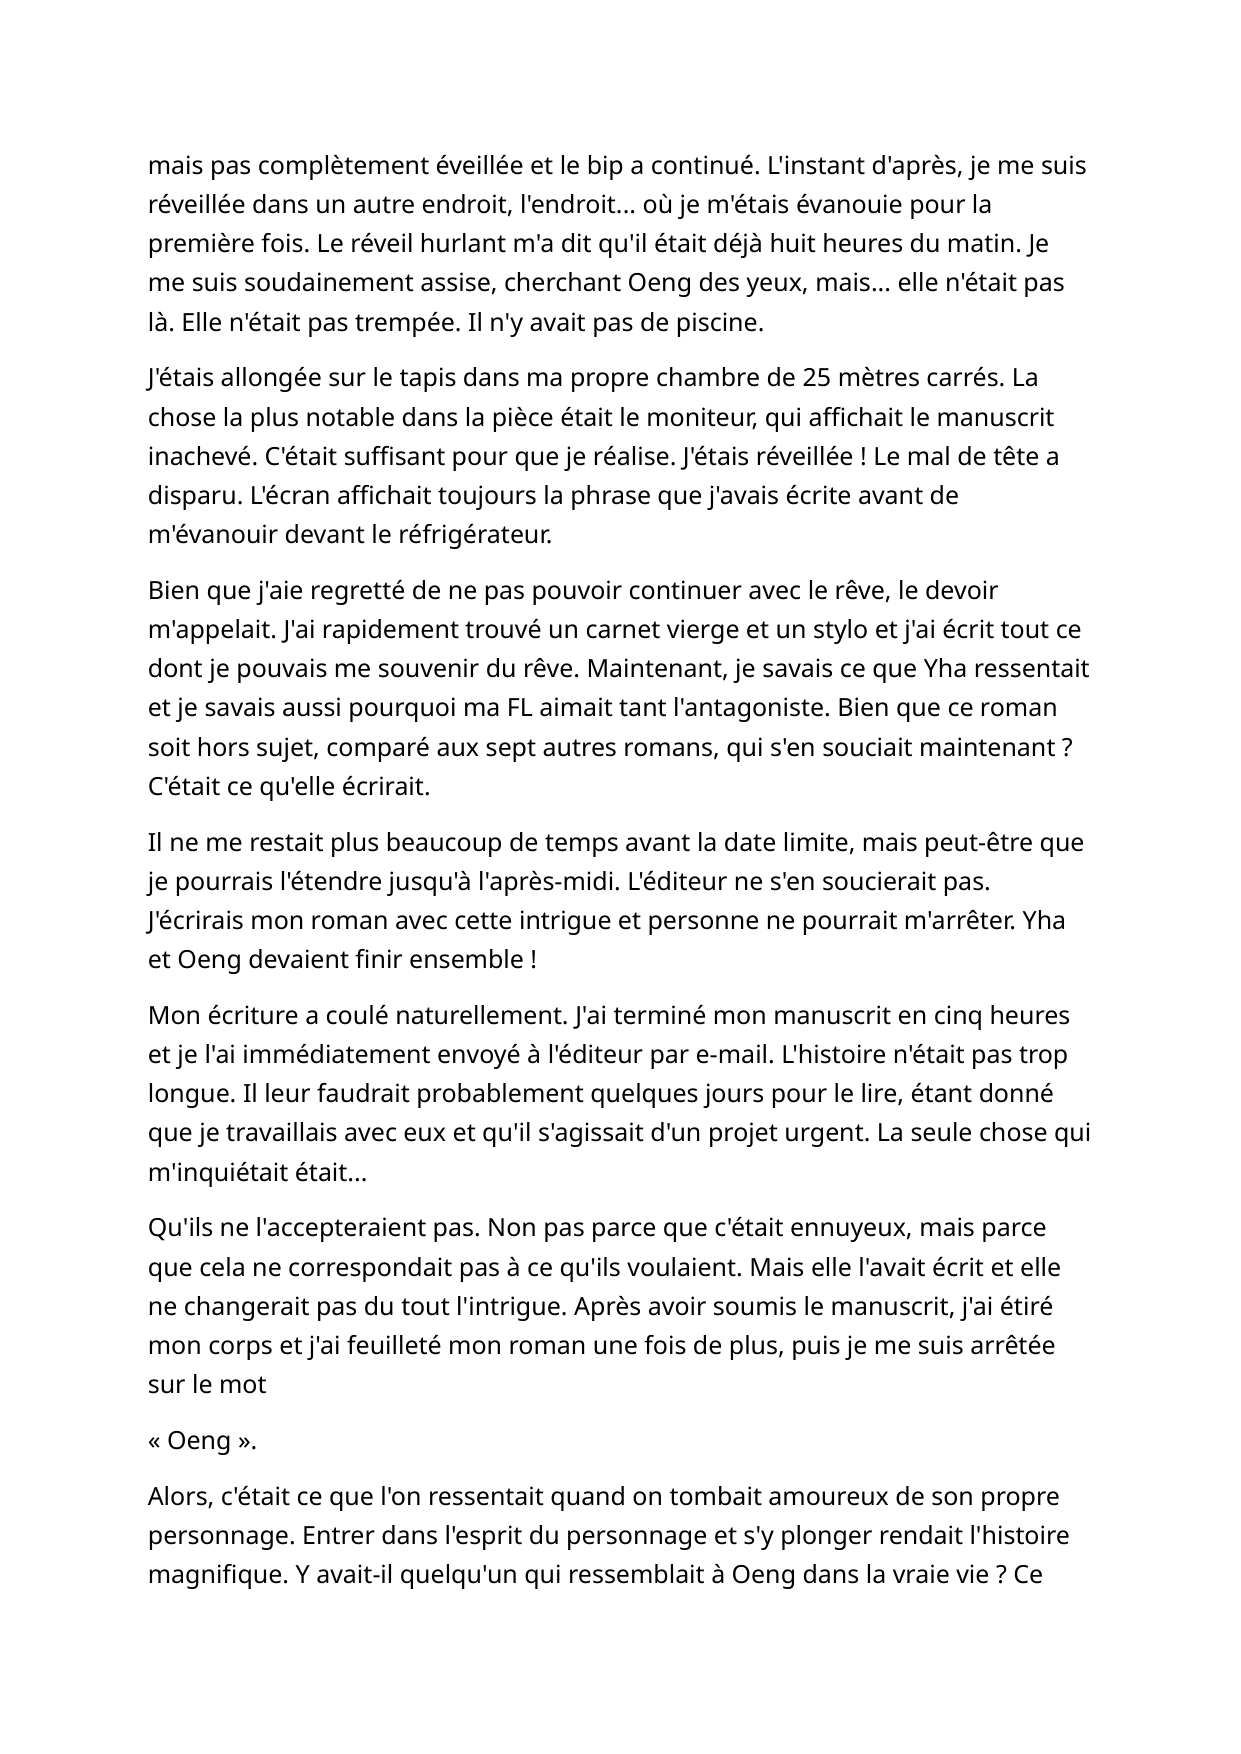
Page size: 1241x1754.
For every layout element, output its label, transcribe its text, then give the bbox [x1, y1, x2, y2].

text Mon écriture a coulé naturellement. J'ai terminé mon manuscrit en cinq heures et je l'ai immédiatement envoyé à l'éditeur par e-mail. L'histoire n'était pas trop longue. Il leur faudrait probablement quelques jours pour le lire, étant donné que je travaillais avec eux et qu'il s'agissait d'un projet urgent. La seule chose qui m'inquiétait était... [148, 998, 1093, 1188]
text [148, 148, 1093, 338]
text « Oeng ». [148, 1423, 1093, 1457]
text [148, 1478, 1093, 1591]
text Qu'ils ne l'accepteraient pas. Non pas parce que c'était ennuyeux, mais parce que cela ne correspondait pas à ce qu'ils voulaient. Mais elle l'avait écrit et elle ne changerait pas du tout l'intrigue. Après avoir soumis le manuscrit, j'ai étiré mon corps et j'ai feuilleté mon roman une fois de plus, puis je me suis arrêtée sur le mot [148, 1210, 1093, 1401]
text Bien que j'aie regretté de ne pas pouvoir continuer avec le rêve, le devoir m'appelait. J'ai rapidement trouvé un carnet vierge et un stylo et j'ai écrit tout ce dont je pouvais me souvenir du rêve. Maintenant, je savais ce que Yha ressentait et je savais aussi pourquoi ma FL aimait tant l'antagoniste. Bien que ce roman soit hors sujet, comparé aux sept autres romans, qui s'en souciait maintenant ? C'était ce qu'elle écrirait. [148, 573, 1093, 802]
text J'étais allongée sur le tapis dans ma propre chambre de 25 mètres carrés. La chose la plus notable dans la pièce était le moniteur, qui affichait le manuscrit inachevé. C'était suffisant pour que je réalise. J'étais réveillée ! Le mal de tête a disparu. L'écran affichait toujours la phrase que j'avais écrite avant de m'évanouir devant le réfrigérateur. [148, 360, 1093, 551]
text Il ne me restait plus beaucoup de temps avant la date limite, mais peut-être que je pourrais l'étendre jusqu'à l'après-midi. L'éditeur ne s'en soucierait pas. J'écrirais mon roman avec cette intrigue et personne ne pourrait m'arrêter. Yha et Oeng devaient finir ensemble ! [148, 824, 1093, 976]
